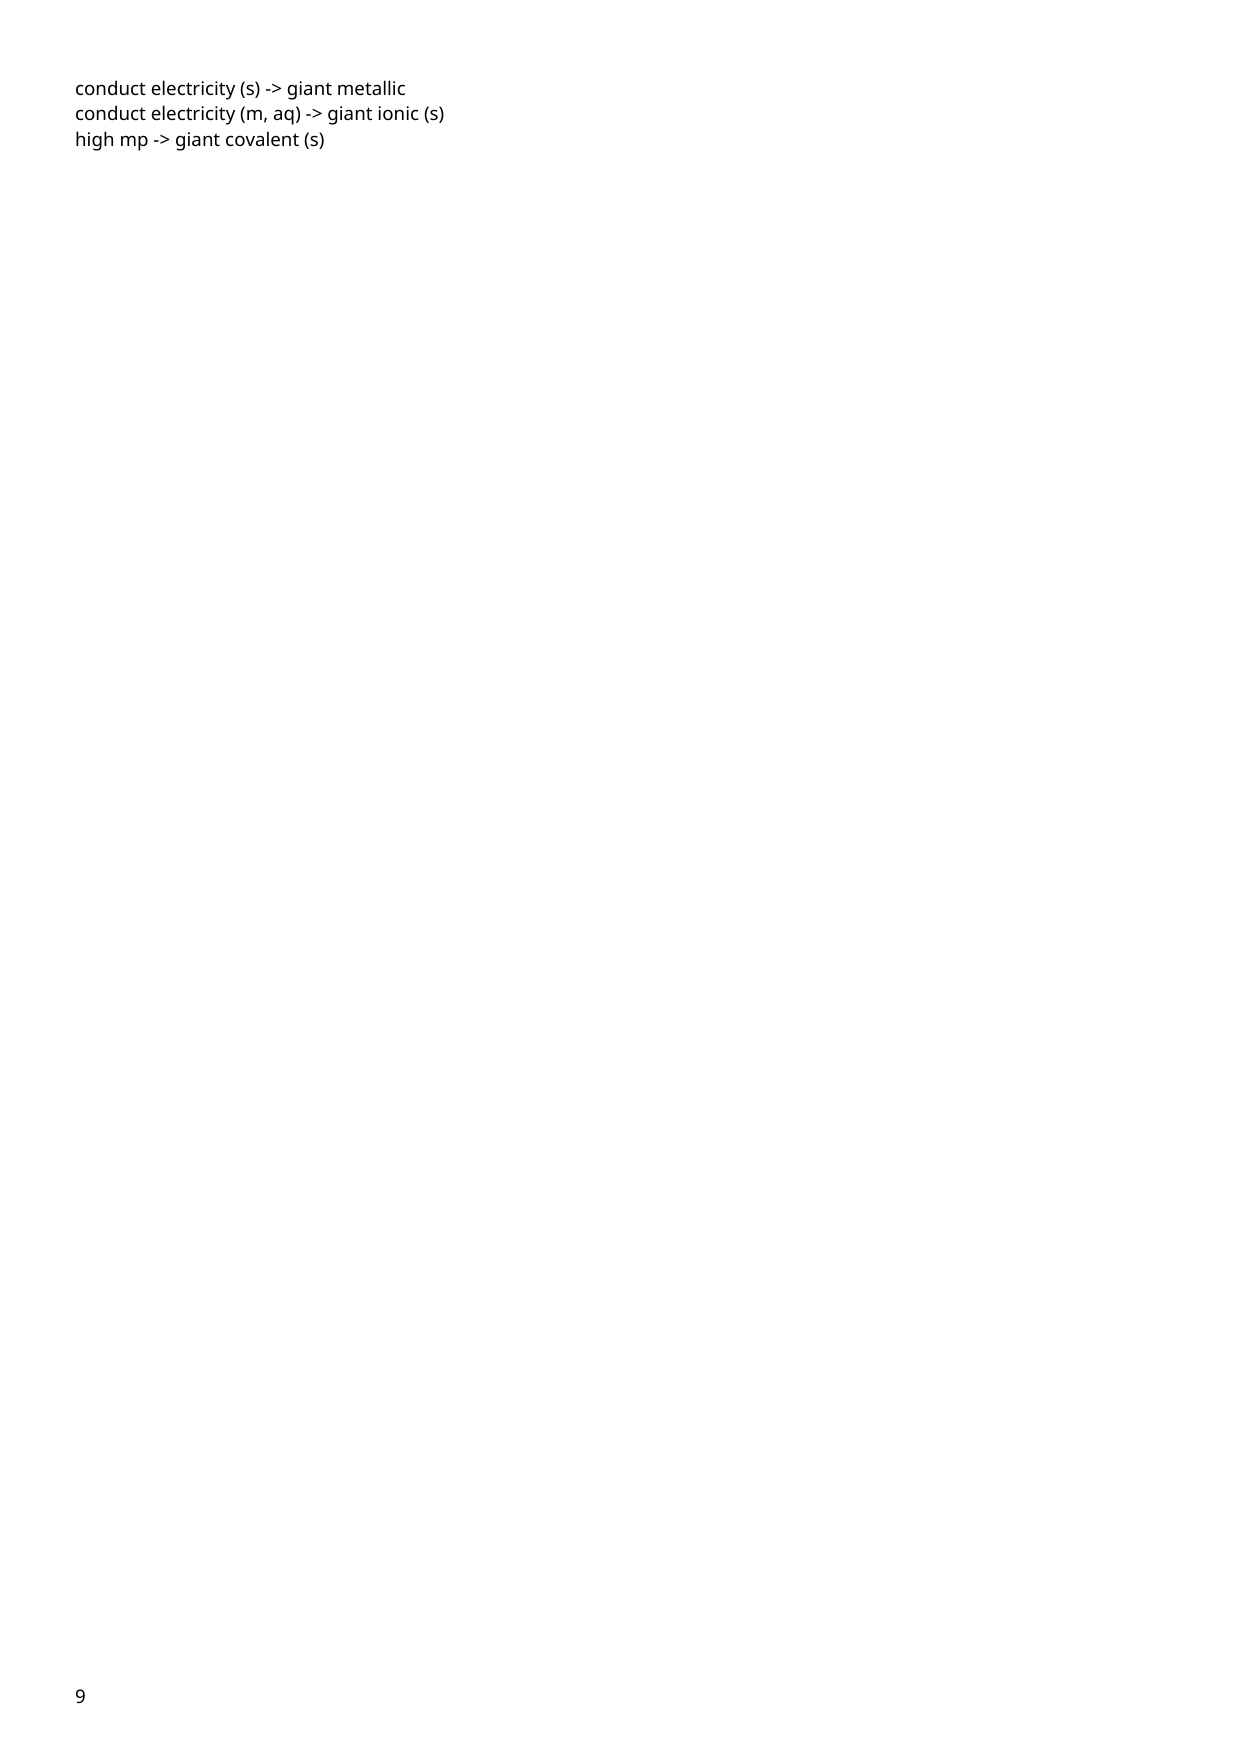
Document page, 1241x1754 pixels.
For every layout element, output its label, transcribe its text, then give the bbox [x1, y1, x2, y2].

text conduct electricity (s) -> giant metallic [75, 75, 1165, 101]
text high mp -> giant covalent (s) [75, 126, 1165, 152]
text conduct electricity (m, aq) -> giant ionic (s) [75, 101, 1165, 126]
